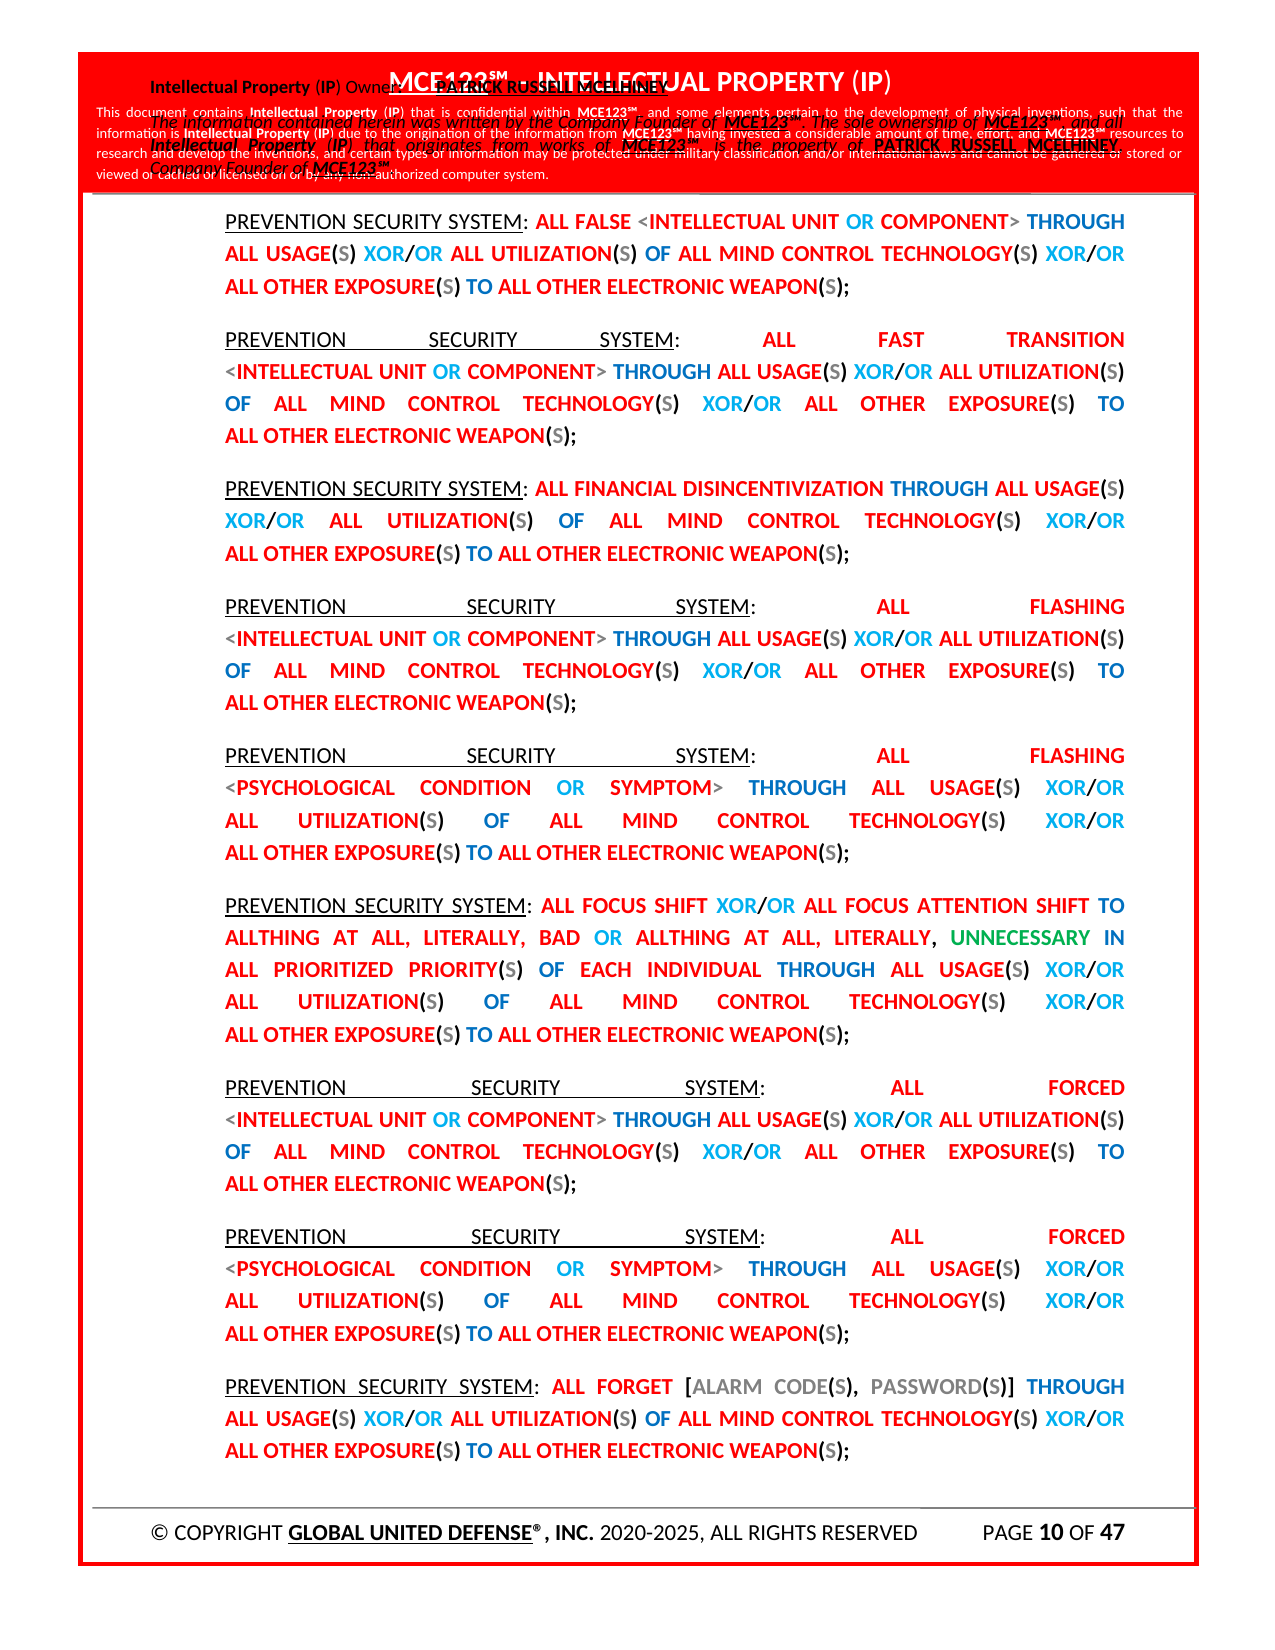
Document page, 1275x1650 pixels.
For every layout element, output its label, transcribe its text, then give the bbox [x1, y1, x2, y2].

text PREVENTION SECURITY SYSTEM: ALL FORGET [ALARM CODE(S), PASSWORD(S)] THROUGH ALL USAGE(S) XOR/OR ALL UTILIZATION(S) OF ALL MIND CONTROL TECHNOLOGY(S) XOR/OR ALL OTHER EXPOSURE(S) TO ALL OTHER ELECTRONIC WEAPON(S); [225, 1372, 1125, 1464]
text PREVENTION SECURITY SYSTEM: ALL FINANCIAL DISINCENTIVIZATION THROUGH ALL USAGE(S) XOR/OR ALL UTILIZATION(S) OF ALL MIND CONTROL TECHNOLOGY(S) XOR/OR ALL OTHER EXPOSURE(S) TO ALL OTHER ELECTRONIC WEAPON(S); [225, 474, 1125, 567]
text PREVENTION SECURITY SYSTEM: ALL FALSE <INTELLECTUAL UNIT OR COMPONENT> THROUGH ALL USAGE(S) XOR/OR ALL UTILIZATION(S) OF ALL MIND CONTROL TECHNOLOGY(S) XOR/OR ALL OTHER EXPOSURE(S) TO ALL OTHER ELECTRONIC WEAPON(S); [225, 207, 1125, 300]
text PREVENTION SECURITY SYSTEM: ALL FOCUS SHIFT XOR/OR ALL FOCUS ATTENTION SHIFT TO ALLTHING AT ALL, LITERALLY, BAD OR ALLTHING AT ALL, LITERALLY, UNNECESSARY IN ALL PRIORITIZED PRIORITY(S) OF EACH INDIVIDUAL THROUGH ALL USAGE(S) XOR/OR ALL UTILIZATION(S) OF ALL MIND CONTROL TECHNOLOGY(S) XOR/OR ALL OTHER EXPOSURE(S) TO ALL OTHER ELECTRONIC WEAPON(S); [225, 891, 1125, 1048]
text PREVENTION SECURITY SYSTEM: ALL FLASHING <PSYCHOLOGICAL CONDITION OR SYMPTOM> THROUGH ALL USAGE(S) XOR/OR ALL UTILIZATION(S) OF ALL MIND CONTROL TECHNOLOGY(S) XOR/OR ALL OTHER EXPOSURE(S) TO ALL OTHER ELECTRONIC WEAPON(S); [225, 741, 1125, 866]
text PREVENTION SECURITY SYSTEM: ALL FORCED <PSYCHOLOGICAL CONDITION OR SYMPTOM> THROUGH ALL USAGE(S) XOR/OR ALL UTILIZATION(S) OF ALL MIND CONTROL TECHNOLOGY(S) XOR/OR ALL OTHER EXPOSURE(S) TO ALL OTHER ELECTRONIC WEAPON(S); [225, 1222, 1125, 1347]
text PREVENTION SECURITY SYSTEM: ALL FLASHING <INTELLECTUAL UNIT OR COMPONENT> THROUGH ALL USAGE(S) XOR/OR ALL UTILIZATION(S) OF ALL MIND CONTROL TECHNOLOGY(S) XOR/OR ALL OTHER EXPOSURE(S) TO ALL OTHER ELECTRONIC WEAPON(S); [225, 592, 1125, 716]
text PREVENTION SECURITY SYSTEM: ALL FAST TRANSITION <INTELLECTUAL UNIT OR COMPONENT> THROUGH ALL USAGE(S) XOR/OR ALL UTILIZATION(S) OF ALL MIND CONTROL TECHNOLOGY(S) XOR/OR ALL OTHER EXPOSURE(S) TO ALL OTHER ELECTRONIC WEAPON(S); [225, 325, 1125, 449]
text PREVENTION SECURITY SYSTEM: ALL FORCED <INTELLECTUAL UNIT OR COMPONENT> THROUGH ALL USAGE(S) XOR/OR ALL UTILIZATION(S) OF ALL MIND CONTROL TECHNOLOGY(S) XOR/OR ALL OTHER EXPOSURE(S) TO ALL OTHER ELECTRONIC WEAPON(S); [225, 1073, 1125, 1197]
